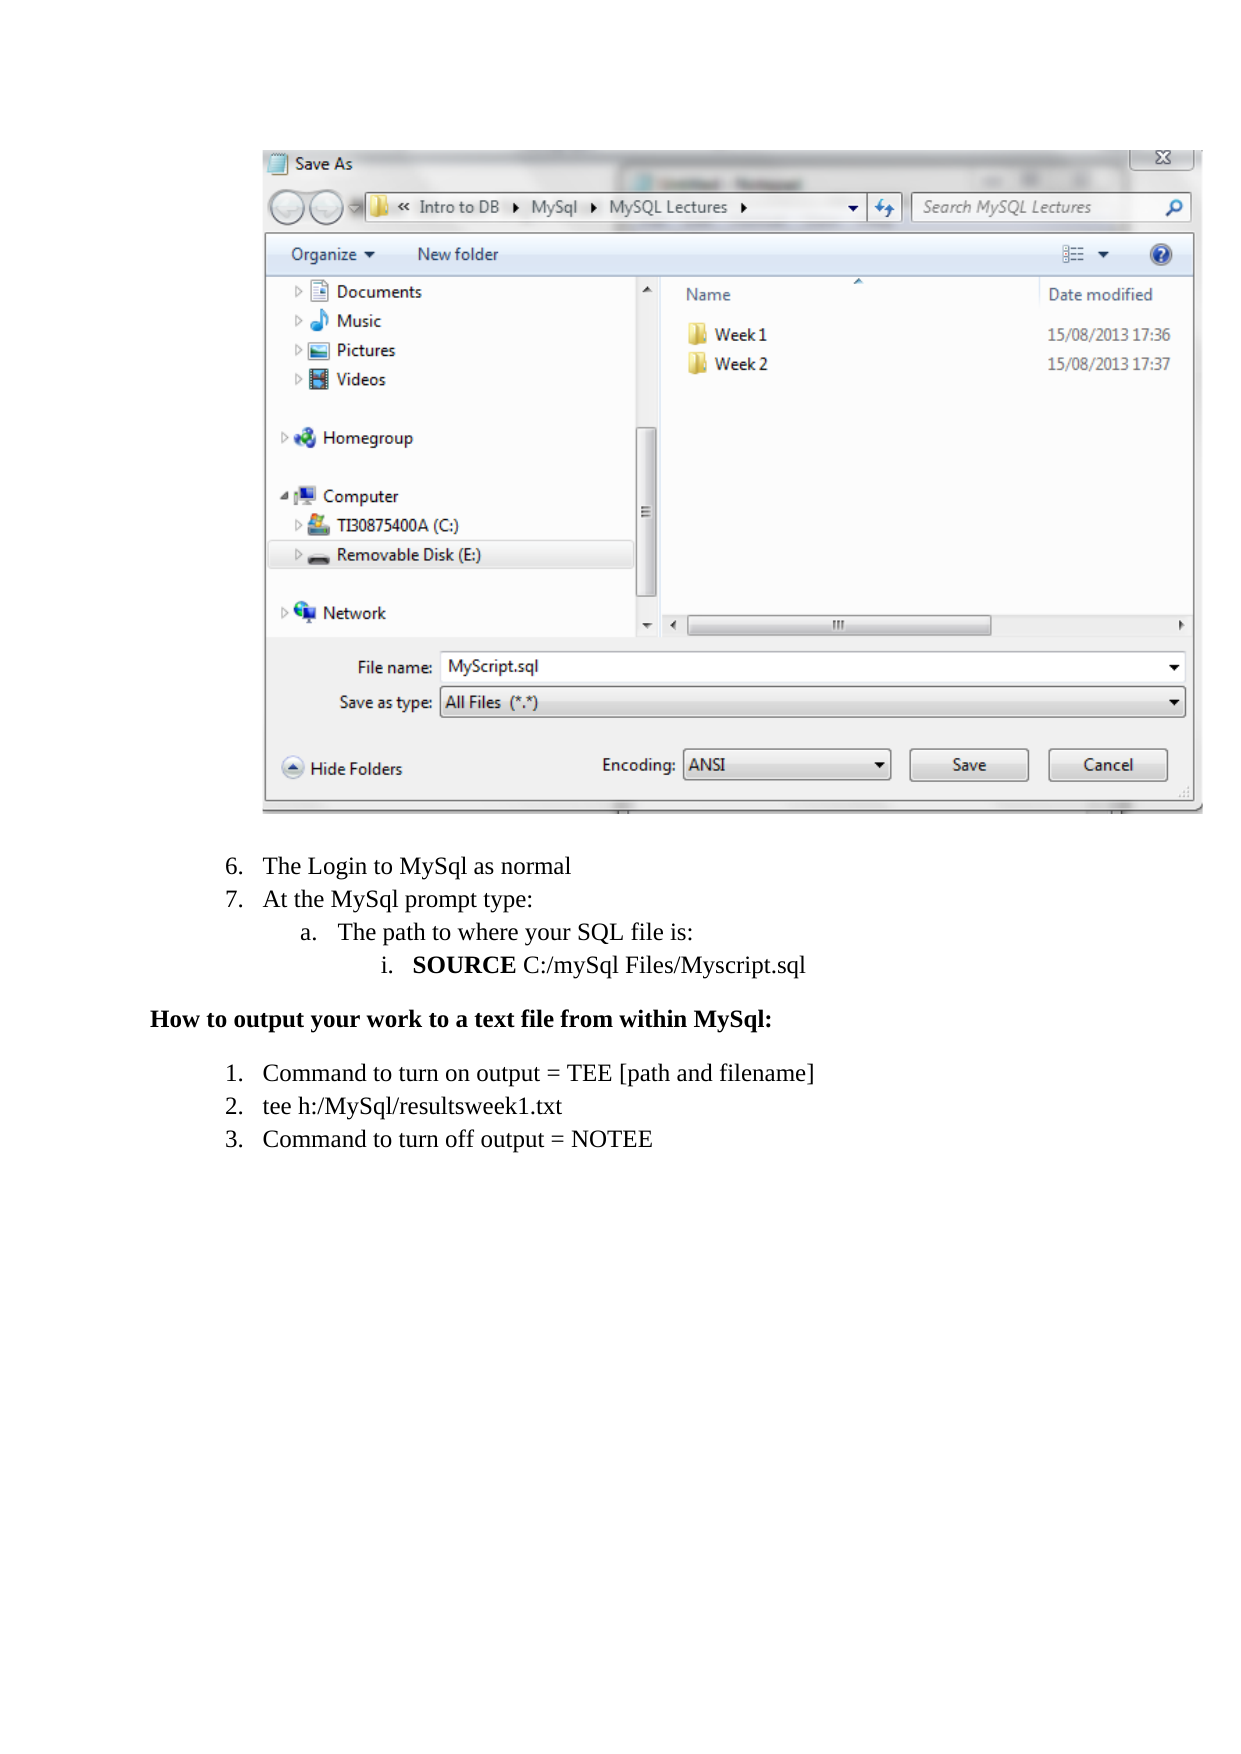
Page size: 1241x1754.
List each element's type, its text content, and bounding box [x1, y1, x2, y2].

list SOURCE C:/mySql Files/Myscript.sql [394, 950, 1090, 979]
list The Login to MySql as normal [225, 851, 1090, 880]
list The path to where your SQL file is: [300, 917, 1090, 946]
list Command to turn on output = TEE [path and filename] [225, 1058, 1090, 1087]
list tee h:/MySql/resultsweek1.txt [225, 1091, 1090, 1119]
text How to output your work to a text file from within MySql: [150, 1004, 1090, 1033]
list At the MySql prompt type: [225, 884, 1090, 913]
picture [262, 150, 1203, 814]
list Command to turn off output = NOTEE [225, 1124, 1090, 1153]
